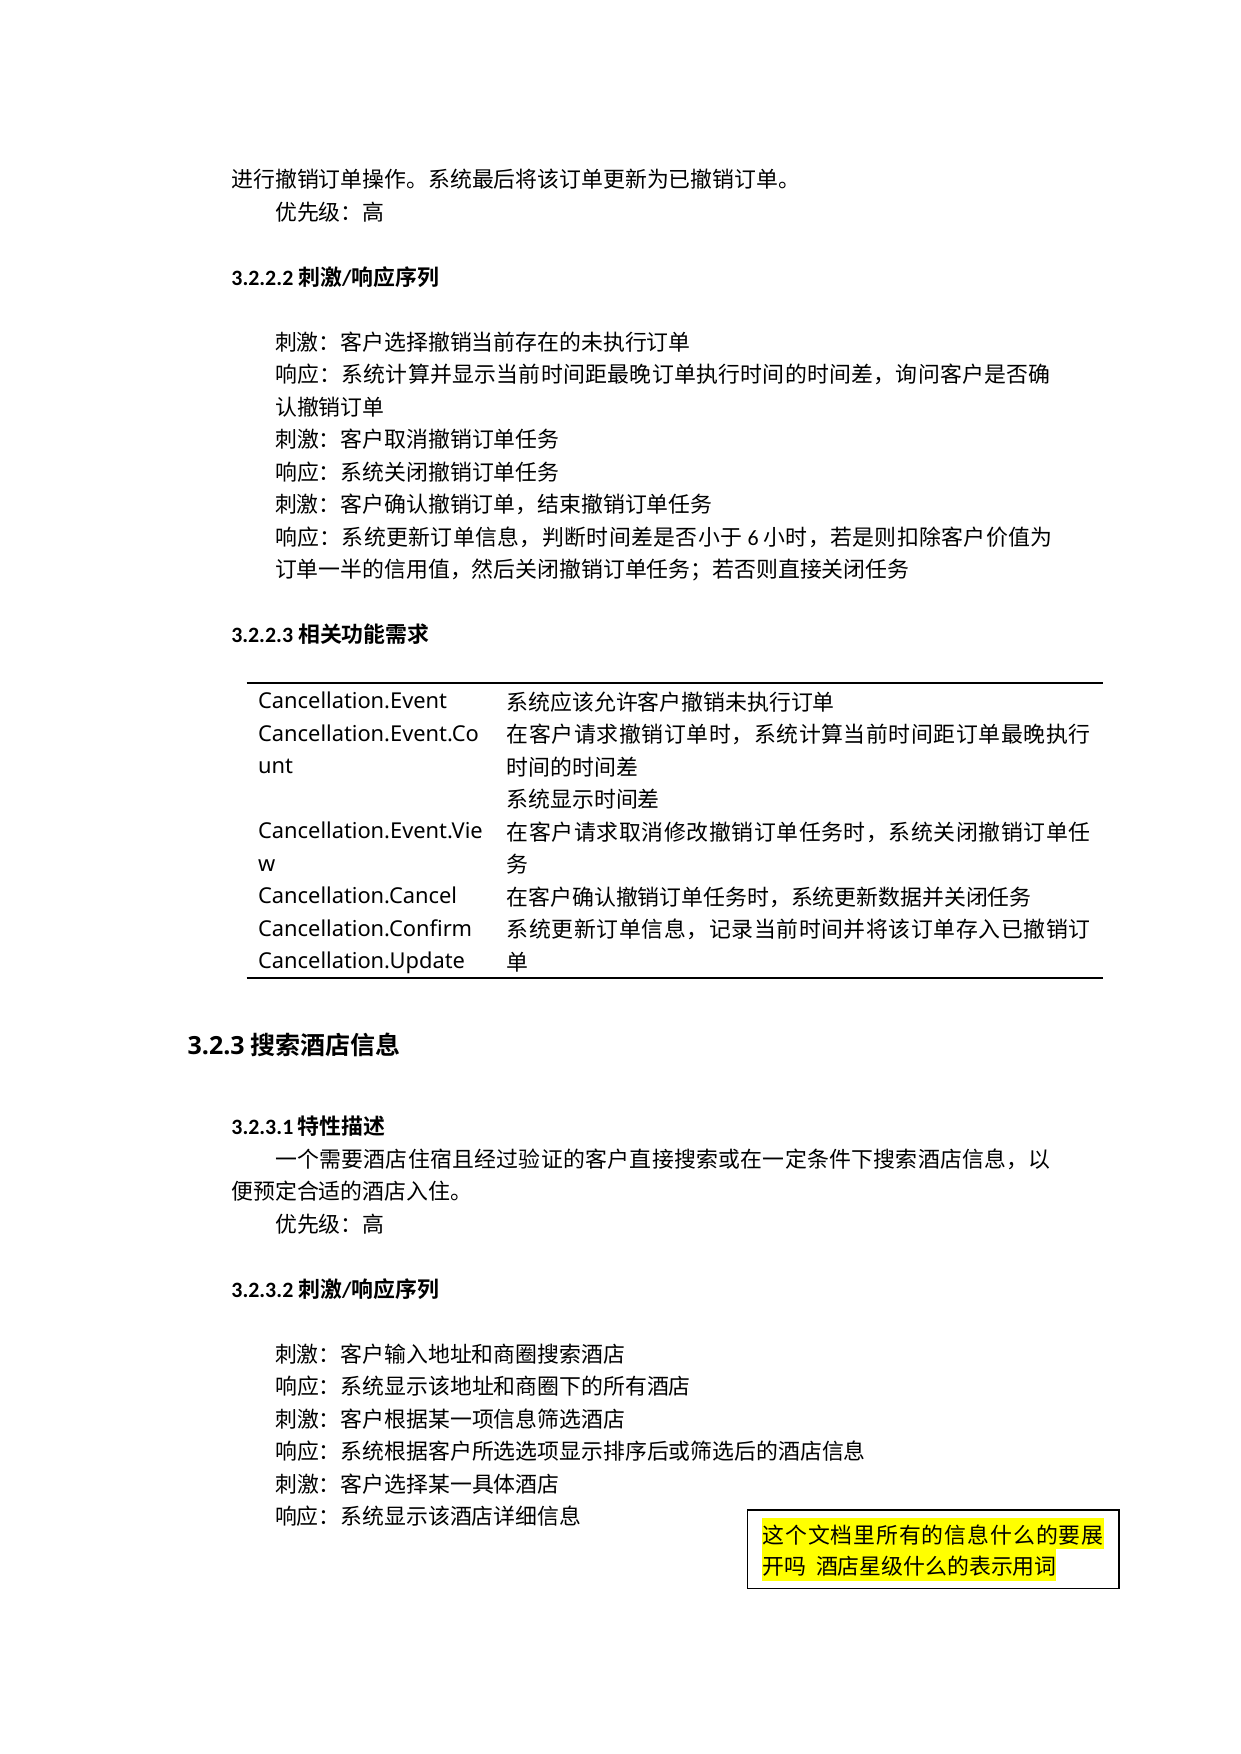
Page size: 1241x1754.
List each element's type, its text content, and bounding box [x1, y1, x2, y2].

text 优先级：高 [187, 1206, 1053, 1239]
table_header Cancellation.Event Cancellation.Event.Count Cancellation.Event.View Cancellation.Cancel Cancellation.Confirm Cancellation.Update [247, 684, 495, 977]
text 响应：系统计算并显示当前时间距最晚订单执行时间的时间差，询问客户是否确认撤销订单 [275, 357, 1053, 422]
text 优先级：高 [187, 194, 1053, 227]
text 刺激：客户确认撤销订单，结束撤销订单任务 [231, 487, 1053, 519]
text 响应：系统显示该地址和商圈下的所有酒店 [275, 1369, 1053, 1401]
text 3.2.3.1特性描述 [187, 1109, 1053, 1141]
text 一个需要酒店住宿且经过验证的客户直接搜索或在一定条件下搜索酒店信息，以便预定合适的酒店入住。 [231, 1141, 1053, 1206]
text 响应：系统更新订单信息，判断时间差是否小于6小时，若是则扣除客户价值为订单一半的信用值，然后关闭撤销订单任务；若否则直接关闭任务 [275, 519, 1053, 584]
text 3.2.3.2 刺激/响应序列 [187, 1271, 1053, 1304]
text 一个有未执行订单并已经过验证的客户因为某些原因不能执行订单时，客户可以进行撤销订单操作。系统最后将该订单更新为已撤销订单。 [231, 162, 1053, 194]
table_header 系统应该允许客户撤销未执行订单 在客户请求撤销订单时，系统计算当前时间距订单最晚执行时间的时间差 系统显示时间差 在客户请求取消修改撤销订单任务时，系统关闭撤销订单任务 在客户确认撤销订单任务时，系统更新数据并关闭任务 系统更新订单信息，记录当前时间并将该订单存入已撤销订单 [495, 684, 1103, 977]
text 刺激：客户输入地址和商圈搜索酒店 [231, 1336, 1053, 1369]
text 响应：系统关闭撤销订单任务 [275, 454, 1053, 487]
text 刺激：客户根据某一项信息筛选酒店 [275, 1401, 1053, 1434]
text 刺激：客户选择撤销当前存在的未执行订单 [231, 324, 1053, 357]
text 3.2.2.3 相关功能需求 [187, 617, 1053, 649]
text 刺激：客户取消撤销订单任务 [275, 422, 1053, 454]
text 3.2.2.2 刺激/响应序列 [187, 259, 1053, 292]
text 响应：系统根据客户所选选项显示排序后或筛选后的酒店信息 [275, 1434, 1053, 1466]
text 刺激：客户选择某一具体酒店 [275, 1466, 1053, 1499]
text 3.2.3搜索酒店信息 [187, 1011, 1053, 1076]
text 响应：系统显示该酒店详细信息 [231, 1499, 1053, 1531]
